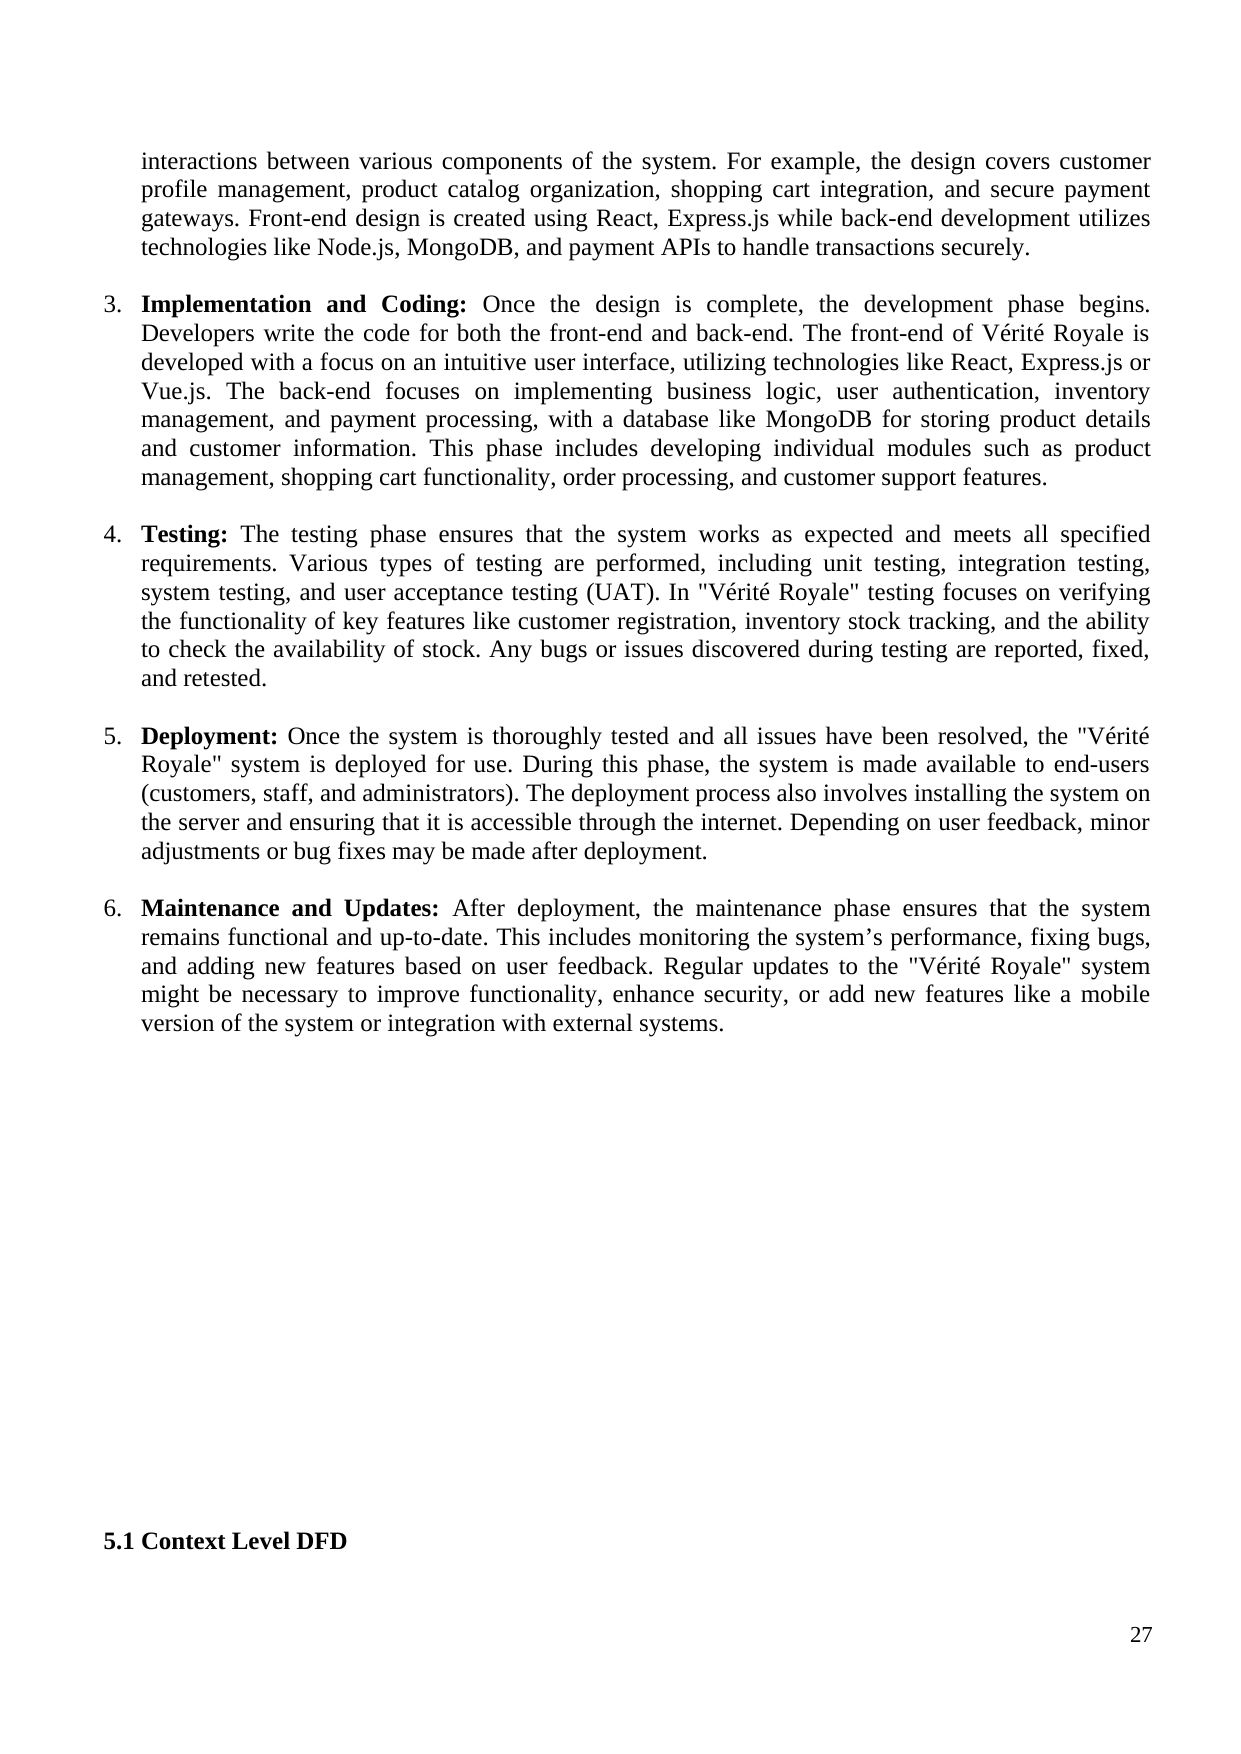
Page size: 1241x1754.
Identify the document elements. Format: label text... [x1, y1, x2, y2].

text 5.1 Context Level DFD [103, 1526, 1152, 1554]
list Deployment: Once the system is thoroughly tested and all issues have been resolved, the "Vérité Royale" system is deployed for use. During this phase, the system is made available to end-users (customers, staff, and administrators). The deployment process also involves installing the system on the server and ensuring that it is accessible through the internet. Depending on user feedback, minor adjustments or bug fixes may be made after deployment. [103, 721, 1152, 864]
list Implementation and Coding: Once the design is complete, the development phase begins. Developers write the code for both the front-end and back-end. The front-end of Vérité Royale is developed with a focus on an intuitive user interface, utilizing technologies like React, Express.js or Vue.js. The back-end focuses on implementing business logic, user authentication, inventory management, and payment processing, with a database like MongoDB for storing product details and customer information. This phase includes developing individual modules such as product management, shopping cart functionality, order processing, and customer support features. [103, 289, 1152, 491]
list Testing: The testing phase ensures that the system works as expected and meets all specified requirements. Various types of testing are performed, including unit testing, integration testing, system testing, and user acceptance testing (UAT). In "Vérité Royale" testing focuses on verifying the functionality of key features like customer registration, inventory stock tracking, and the ability to check the availability of stock. Any bugs or issues discovered during testing are reported, fixed, and retested. [103, 519, 1152, 692]
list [103, 146, 1152, 261]
list Maintenance and Updates: After deployment, the maintenance phase ensures that the system remains functional and up-to-date. This includes monitoring the system’s performance, fixing bugs, and adding new features based on user feedback. Regular updates to the "Vérité Royale" system might be necessary to improve functionality, enhance security, or add new features like a mobile version of the system or integration with external systems. [103, 893, 1152, 1037]
